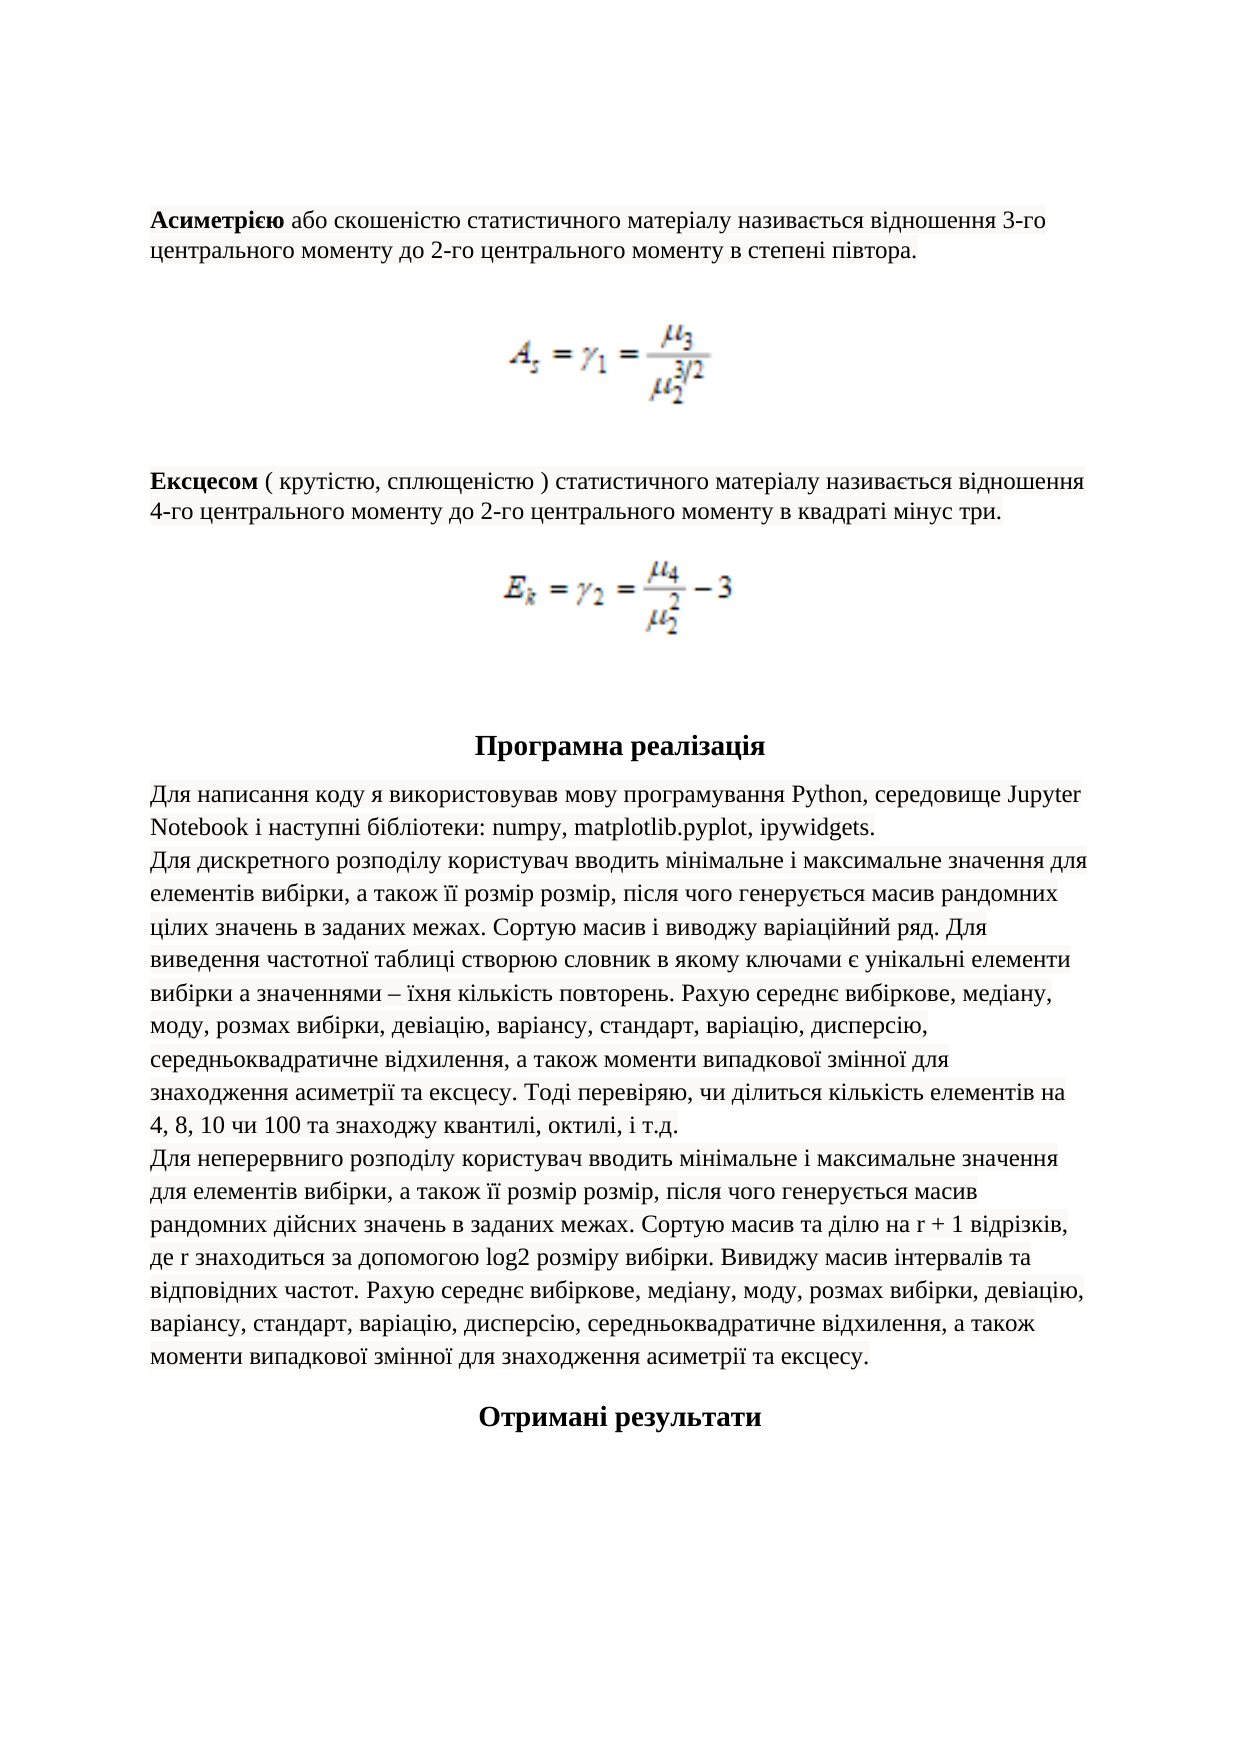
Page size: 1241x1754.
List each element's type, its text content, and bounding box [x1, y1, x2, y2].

picture [500, 551, 741, 642]
subtitle Отримані результати [150, 1399, 1090, 1432]
text Ексцесом ( крутістю, сплющеністю ) статистичного матеріалу називається відношення 4-го центрального моменту до 2-го центрального моменту в квадраті мінус три. [150, 466, 1090, 525]
text Для дискретного розподілу користувач вводить мінімальне і максимальне значення для елементів вибірки, а також її розмір розмір, після чого генерується масив рандомних цілих значень в заданих межах. Сортую масив і виводжу варіаційний ряд. Для виведення частотної таблиці створюю словник в якому ключами є унікальні елементи вибірки а значеннями – їхня кількість повторень. Рахую середнє вибіркове, медіану, моду, розмах вибірки, девіацію, варіансу, стандарт, варіацію, дисперсію, середньоквадратичне відхилення, а також моменти випадкової змінної для знаходження асиметрії та ексцесу. Тоді перевіряю, чи ділиться кількість елементів на 4, 8, 10 чи 100 та знаходжу квантилі, октилі, і т.д. [150, 846, 1090, 1138]
text Для написання коду я використовував мову програмування Python, середовище Jupyter Notebook і наступні бібліотеки: numpy, matplotlib.pyplot, ipywidgets. [150, 779, 1090, 841]
picture [458, 290, 783, 440]
text Асиметрією або скошеністю статистичного матеріалу називається відношення 3-го центрального моменту до 2-го центрального моменту в степені півтора. [150, 205, 1090, 264]
text Для неперервниго розподілу користувач вводить мінімальне і максимальне значення для елементів вибірки, а також її розмір розмір, після чого генерується масив рандомних дійсних значень в заданих межах. Сортую масив та ділю на r + 1 відрізків, де r знаходиться за допомогою log2 розміру вибірки. Вивиджу масив інтервалів та відповідних частот. Рахую середнє вибіркове, медіану, моду, розмах вибірки, девіацію, варіансу, стандарт, варіацію, дисперсію, середньоквадратичне відхилення, а також моменти випадкової змінної для знаходження асиметрії та ексцесу. [150, 1143, 1090, 1369]
subtitle Програмна реалізація [150, 728, 1090, 761]
